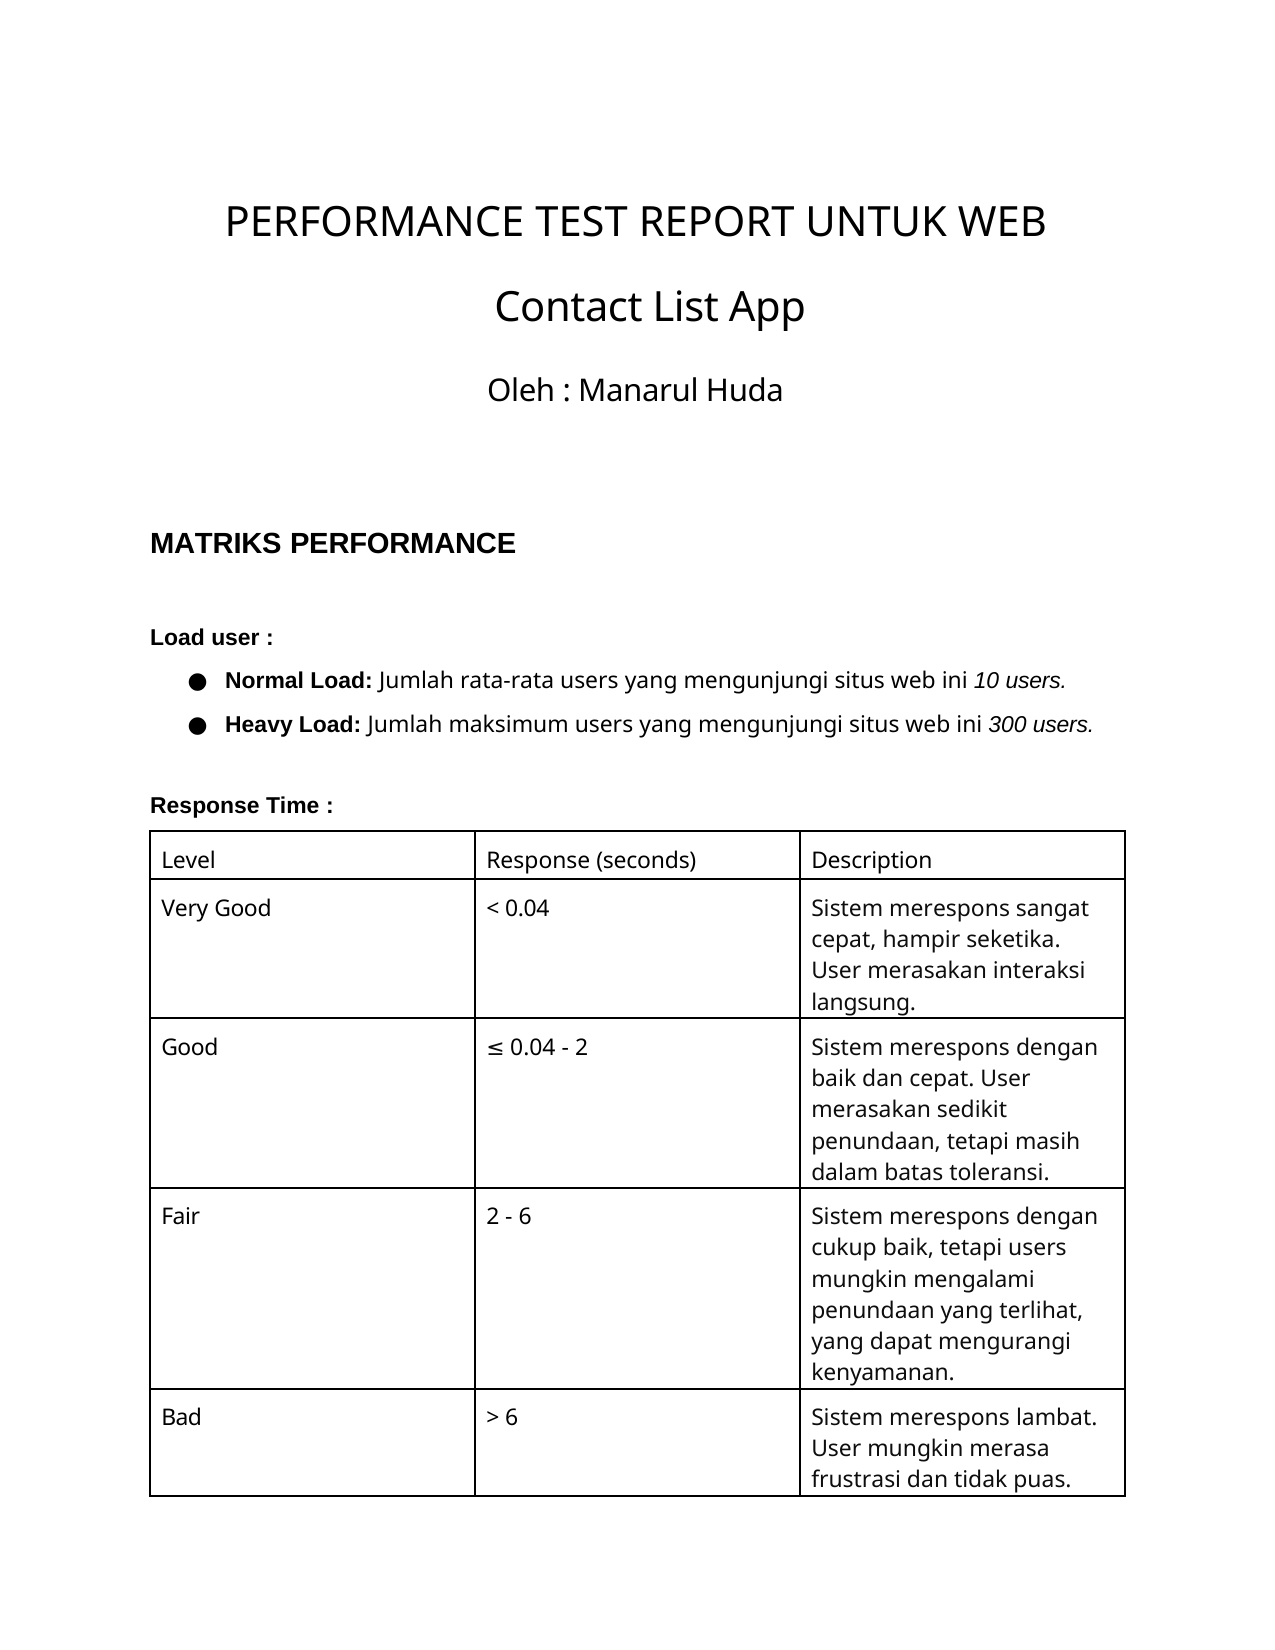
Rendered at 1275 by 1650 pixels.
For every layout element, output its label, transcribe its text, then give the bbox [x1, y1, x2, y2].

table_cell Good [151, 1019, 474, 1187]
title Oleh : Manarul Huda [150, 368, 1121, 411]
table_header Level [151, 832, 474, 878]
table_header Response (seconds) [476, 832, 799, 878]
table_cell Fair [151, 1189, 474, 1388]
text Response Time : [150, 792, 1275, 819]
table_cell > 6 [476, 1390, 799, 1494]
title PERFORMANCE TEST REPORT UNTUK WEB Contact List App [150, 192, 1121, 333]
table_header Description [801, 832, 1124, 878]
table_cell < 0.04 [476, 880, 799, 1017]
subtitle MATRIKS PERFORMANCE [150, 526, 1275, 560]
list Heavy Load: Jumlah maksimum users yang mengunjungi situs web ini 300 users. [187, 708, 1275, 739]
list Normal Load: Jumlah rata-rata users yang mengunjungi situs web ini 10 users. [187, 664, 1275, 695]
table_cell 2 - 6 [476, 1189, 799, 1388]
table_cell Sistem merespons lambat. User mungkin merasa frustrasi dan tidak puas. [801, 1390, 1124, 1494]
table_cell Sistem merespons sangat cepat, hampir seketika. User merasakan interaksi langsung. [801, 880, 1124, 1017]
table_cell Sistem merespons dengan baik dan cepat. User merasakan sedikit penundaan, tetapi masih dalam batas toleransi. [801, 1019, 1124, 1187]
table_cell ≤ 0.04 - 2 [476, 1019, 799, 1187]
text Load user : [150, 624, 1275, 651]
table_cell Very Good [151, 880, 474, 1017]
table_cell Bad [151, 1390, 474, 1494]
table_cell Sistem merespons dengan cukup baik, tetapi users mungkin mengalami penundaan yang terlihat, yang dapat mengurangi kenyamanan. [801, 1189, 1124, 1388]
